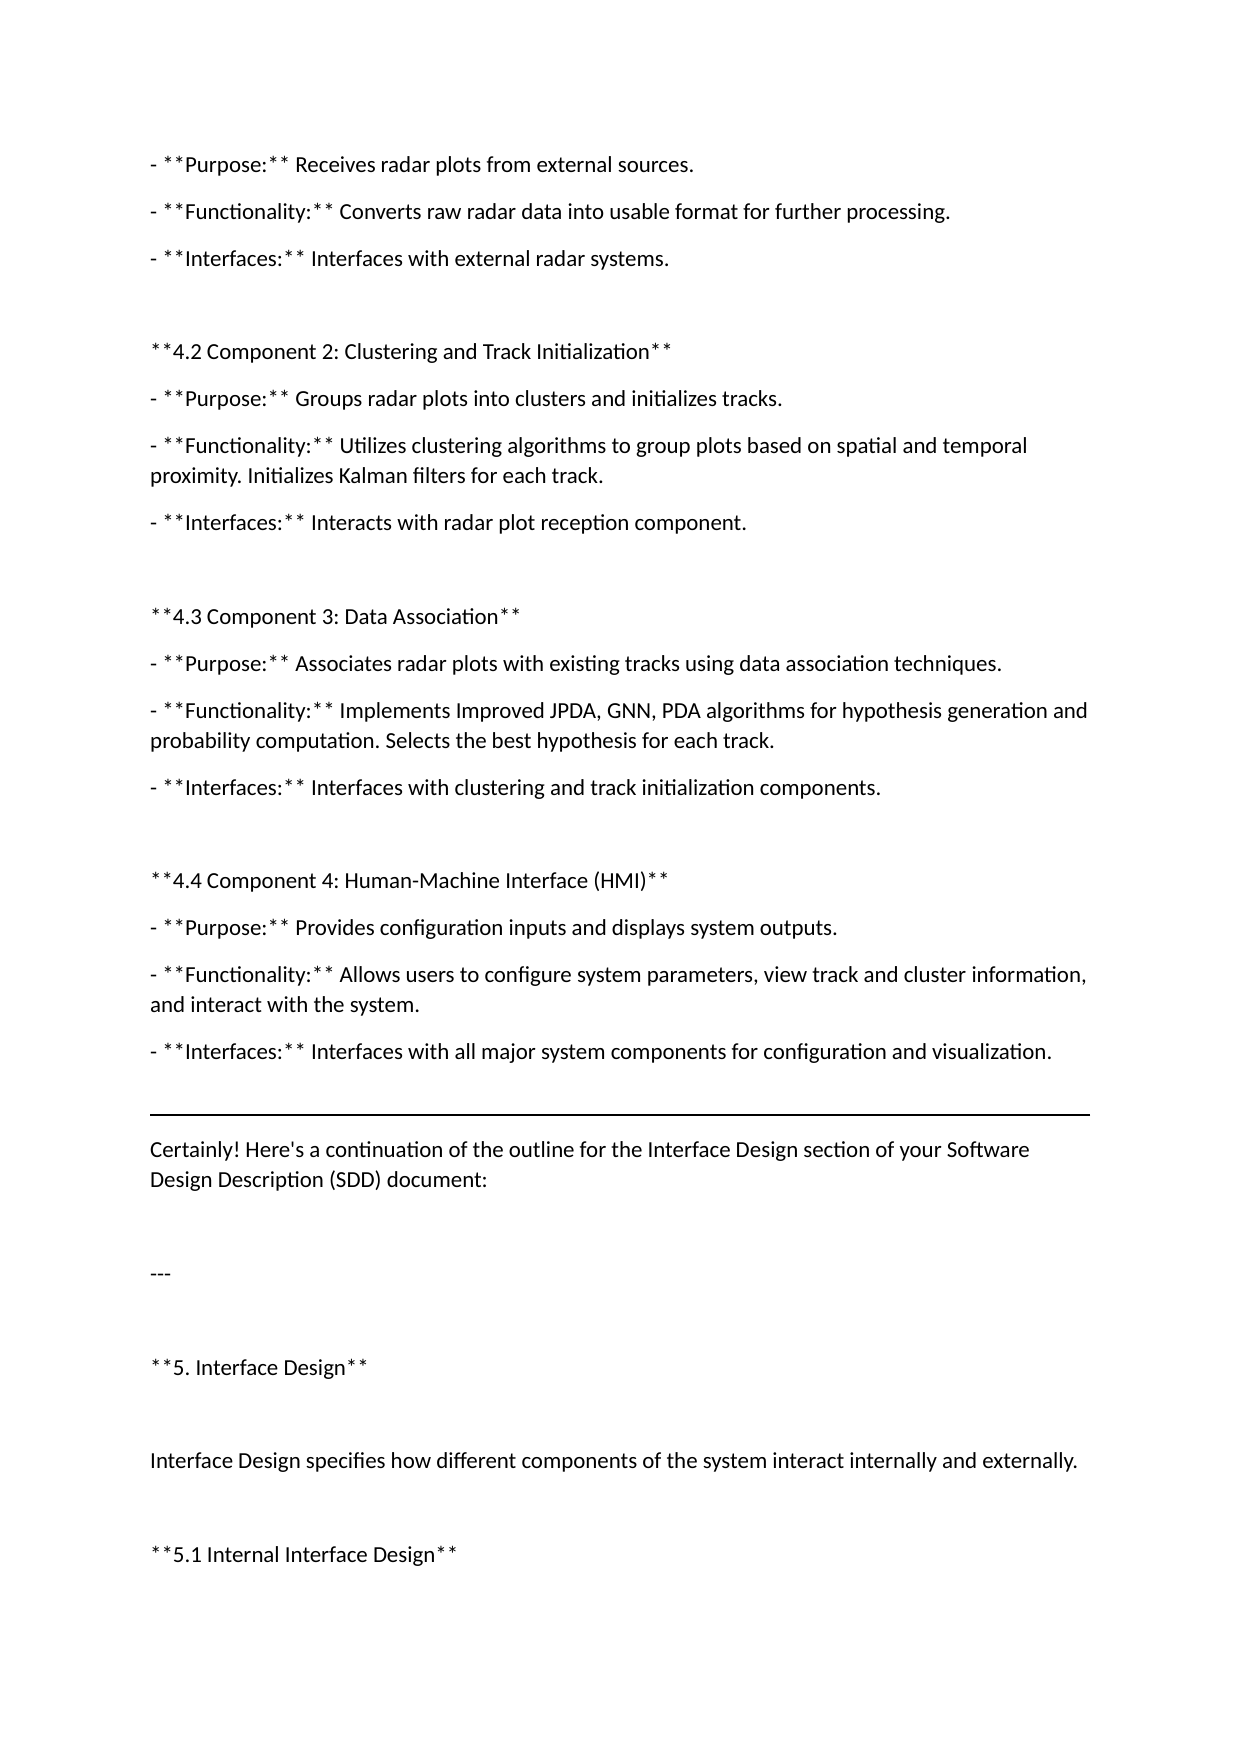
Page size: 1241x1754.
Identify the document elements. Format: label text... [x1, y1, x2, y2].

text **5.1 Internal Interface Design** [150, 1540, 1090, 1568]
text - **Functionality:** Converts raw radar data into usable format for further processing. [150, 197, 1090, 225]
text Interface Design specifies how different components of the system interact internally and externally. [150, 1446, 1090, 1474]
text - **Interfaces:** Interfaces with all major system components for configuration and visualization. [150, 1037, 1090, 1066]
text - **Interfaces:** Interfaces with external radar systems. [150, 244, 1090, 272]
text - **Purpose:** Groups radar plots into clusters and initializes tracks. [150, 384, 1090, 412]
text - **Interfaces:** Interfaces with clustering and track initialization components. [150, 773, 1090, 801]
text - **Purpose:** Receives radar plots from external sources. [150, 150, 1090, 178]
text **5. Interface Design** [150, 1353, 1090, 1381]
text Certainly! Here's a continuation of the outline for the Interface Design section of your Software Design Description (SDD) document: [150, 1135, 1090, 1193]
text **4.2 Component 2: Clustering and Track Initialization** [150, 337, 1090, 366]
text --- [150, 1259, 1090, 1287]
text - **Functionality:** Implements Improved JPDA, GNN, PDA algorithms for hypothesis generation and probability computation. Selects the best hypothesis for each track. [150, 696, 1090, 754]
text - **Interfaces:** Interacts with radar plot reception component. [150, 508, 1090, 536]
text **4.3 Component 3: Data Association** [150, 602, 1090, 630]
text - **Purpose:** Provides configuration inputs and displays system outputs. [150, 913, 1090, 942]
text **4.4 Component 4: Human-Machine Interface (HMI)** [150, 867, 1090, 895]
text - **Purpose:** Associates radar plots with existing tracks using data association techniques. [150, 649, 1090, 677]
text - **Functionality:** Allows users to configure system parameters, view track and cluster information, and interact with the system. [150, 960, 1090, 1019]
text - **Functionality:** Utilizes clustering algorithms to group plots based on spatial and temporal proximity. Initializes Kalman filters for each track. [150, 431, 1090, 489]
